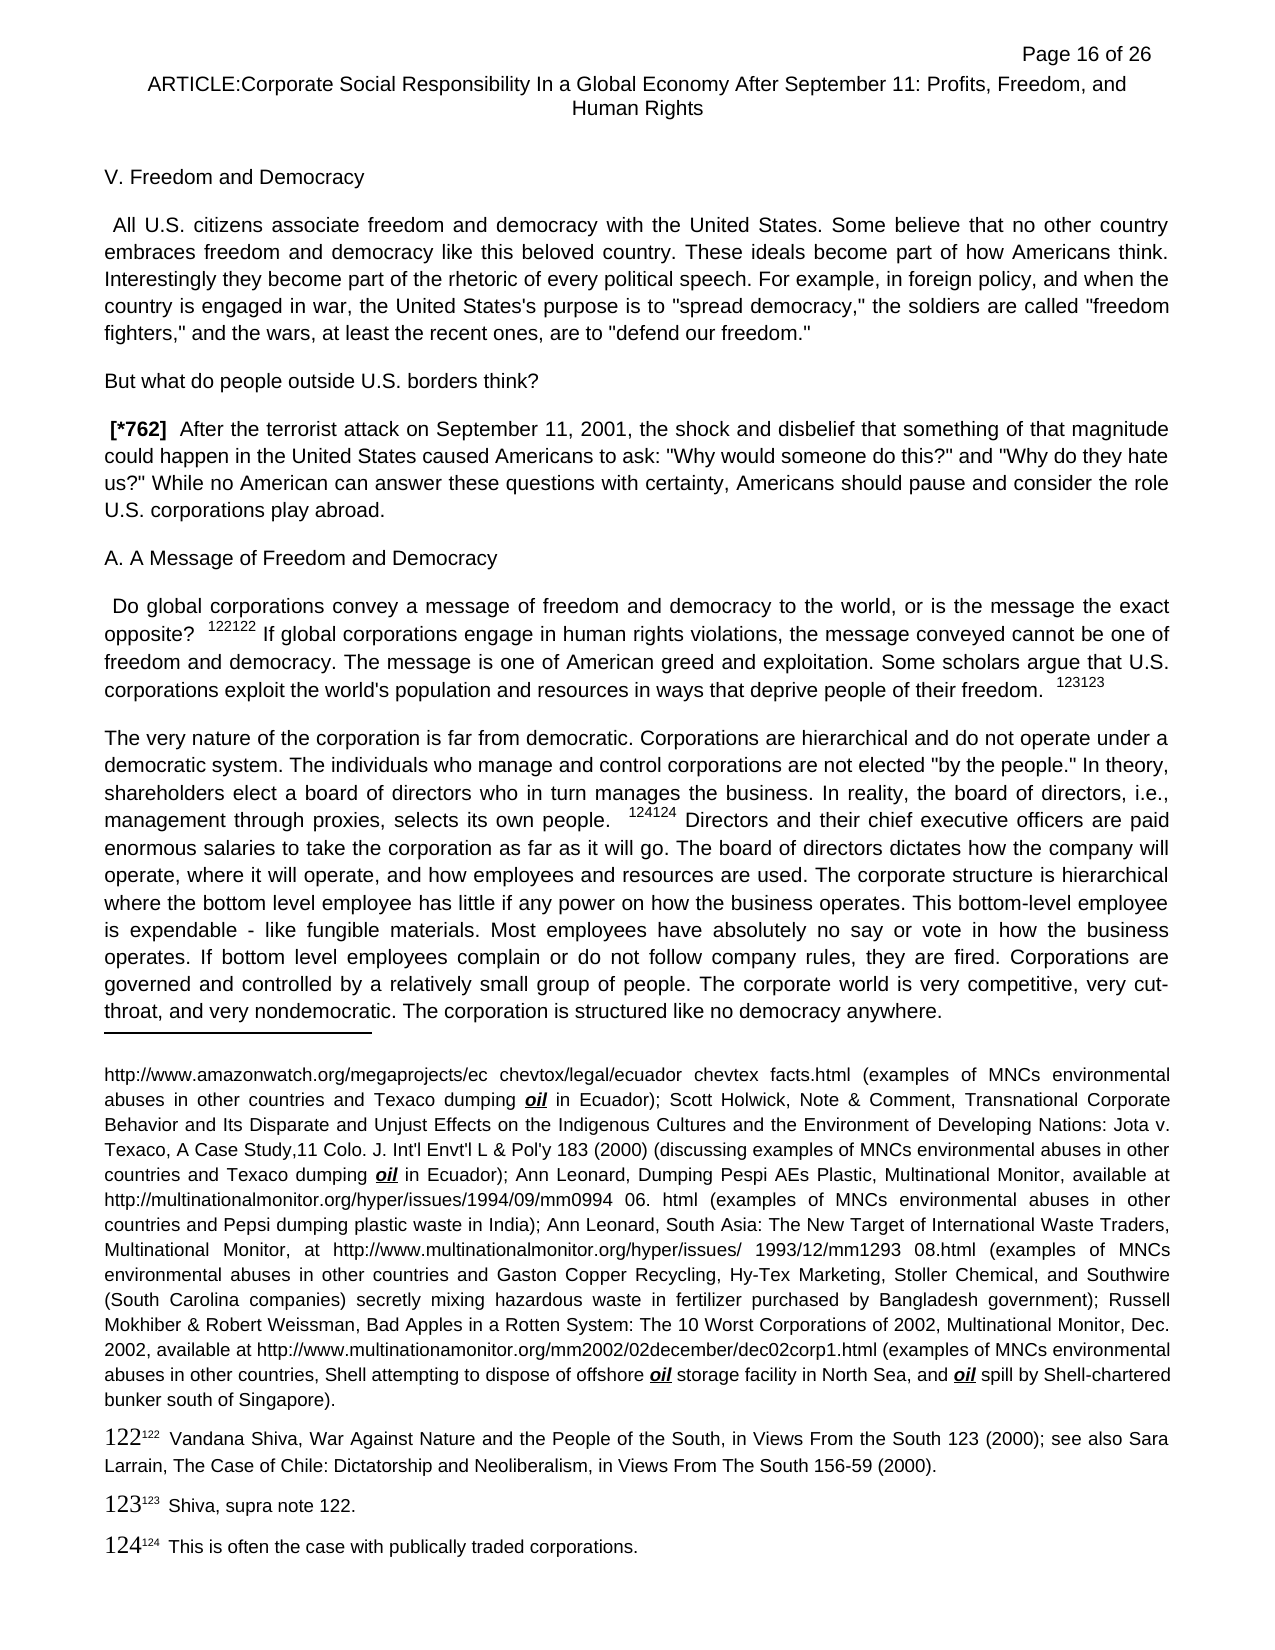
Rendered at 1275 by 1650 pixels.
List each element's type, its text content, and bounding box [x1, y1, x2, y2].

text The very nature of the corporation is far from democratic. Corporations are hierarchical and do not operate under a democratic system. The individuals who manage and control corporations are not elected "by the people." In theory, shareholders elect a board of directors who in turn manages the business. In reality, the board of directors, i.e., management through proxies, selects its own people. 124 Directors and their chief executive officers are paid enormous salaries to take the corporation as far as it will go. The board of directors dictates how the company will operate, where it will operate, and how employees and resources are used. The corporate structure is hierarchical where the bottom level employee has little if any power on how the business operates. This bottom-level employee is expendable - like fungible materials. Most employees have absolutely no say or vote in how the business operates. If bottom level employees complain or do not follow company rules, they are fired. Corporations are governed and controlled by a relatively small group of people. The corporate world is very competitive, very cut-throat, and very nondemocratic. The corporation is structured like no democracy anywhere. [104, 723, 1171, 1023]
text [*762] After the terrorist attack on September 11, 2001, the shock and disbelief that something of that magnitude could happen in the United States caused Americans to ask: "Why would someone do this?" and "Why do they hate us?" While no American can answer these questions with certainty, Americans should pause and consider the role U.S. corporations play abroad. [104, 413, 1171, 522]
text A. A Message of Freedom and Democracy [104, 543, 1171, 570]
text But what do people outside U.S. borders think? [104, 366, 1171, 393]
text Do global corporations convey a message of freedom and democracy to the world, or is the message the exact opposite? 122 If global corporations engage in human rights violations, the message conveyed cannot be one of freedom and democracy. The message is one of American greed and exploitation. Some scholars argue that U.S. corporations exploit the world's population and resources in ways that deprive people of their freedom. 123 [104, 591, 1171, 702]
text V. Freedom and Democracy [104, 161, 1171, 188]
text All U.S. citizens associate freedom and democracy with the United States. Some believe that no other country embraces freedom and democracy like this beloved country. These ideals become part of how Americans think. Interestingly they become part of the rhetoric of every political speech. For example, in foreign policy, and when the country is engaged in war, the United States's purpose is to "spread democracy," the soldiers are called "freedom fighters," and the wars, at least the recent ones, are to "defend our freedom." [104, 209, 1171, 345]
